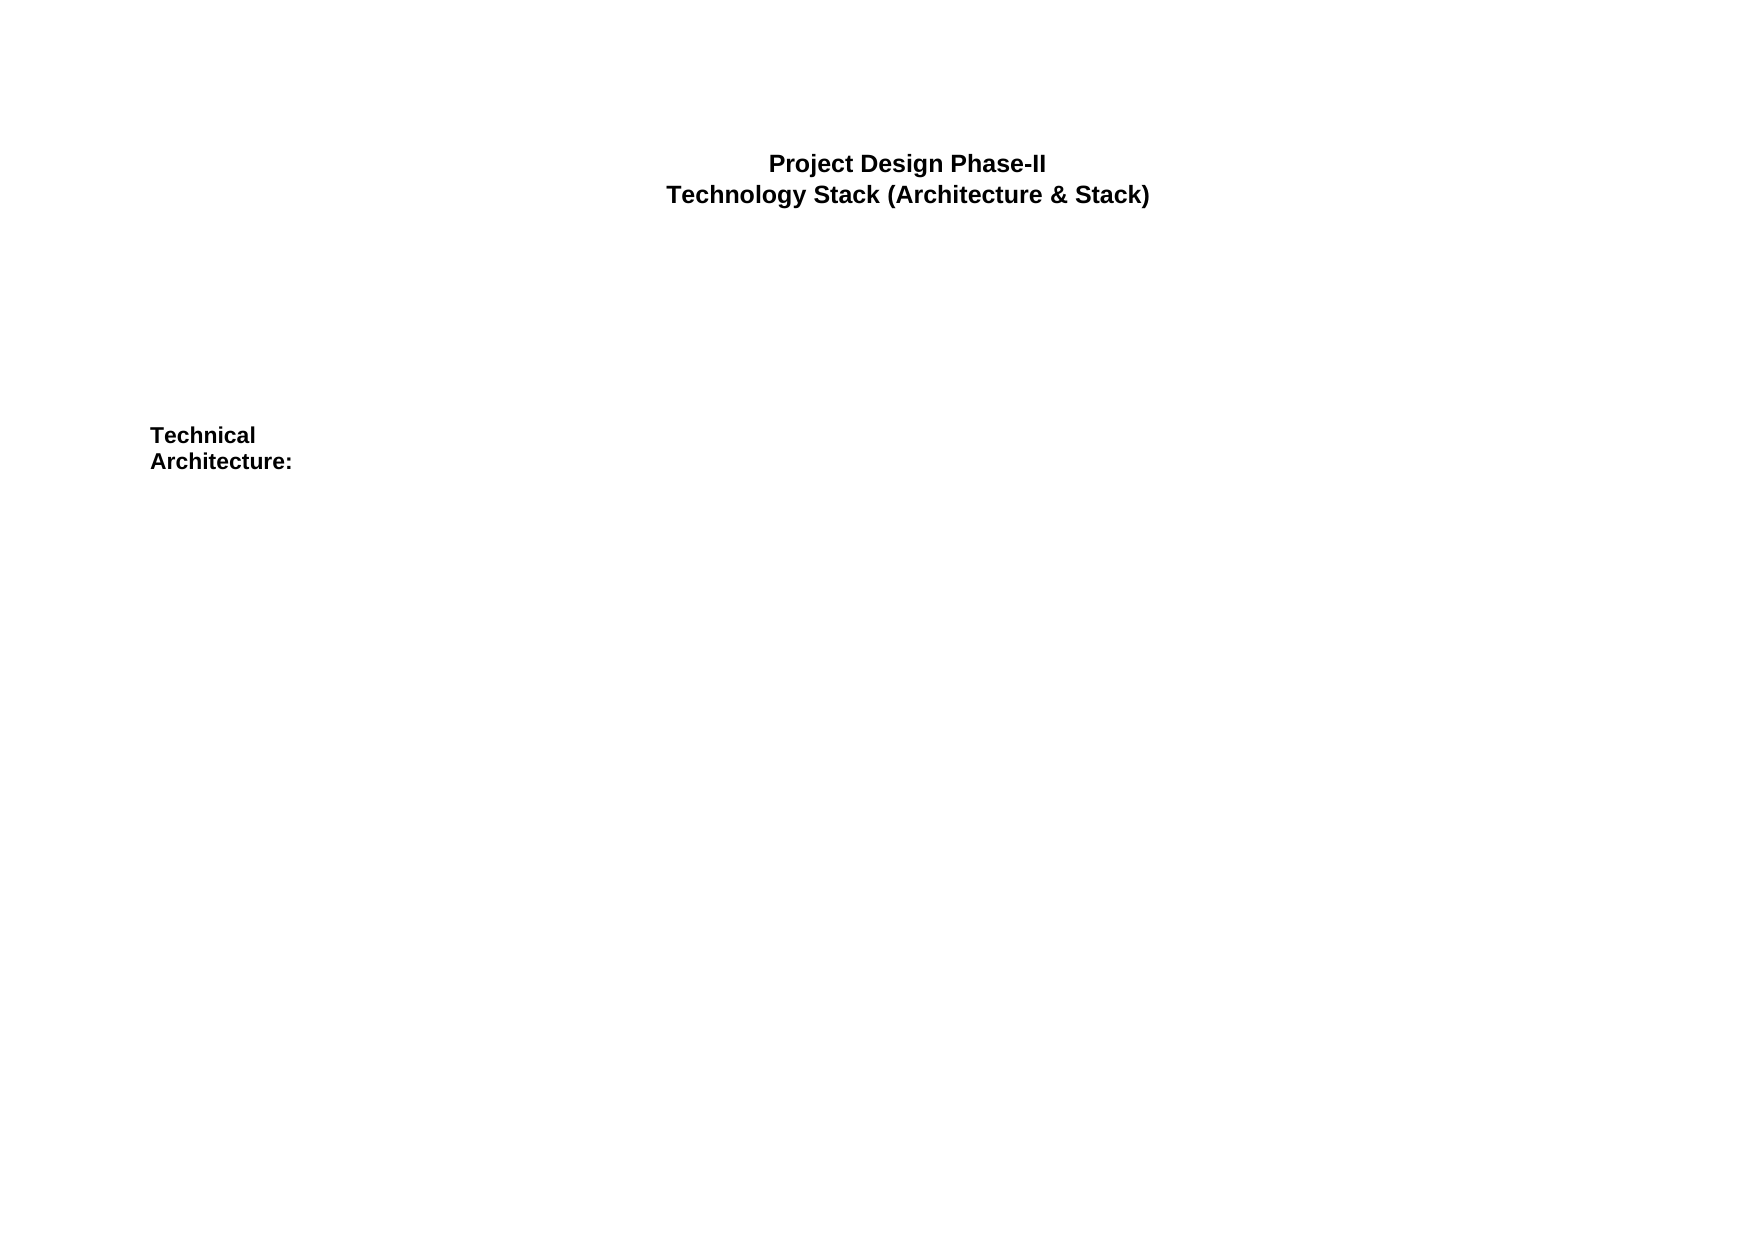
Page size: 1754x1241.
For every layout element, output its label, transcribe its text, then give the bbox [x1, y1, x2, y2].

title Project Design Phase-II Technology Stack (Architecture & Stack) [666, 149, 1184, 208]
text Technical Architecture: [150, 422, 405, 474]
